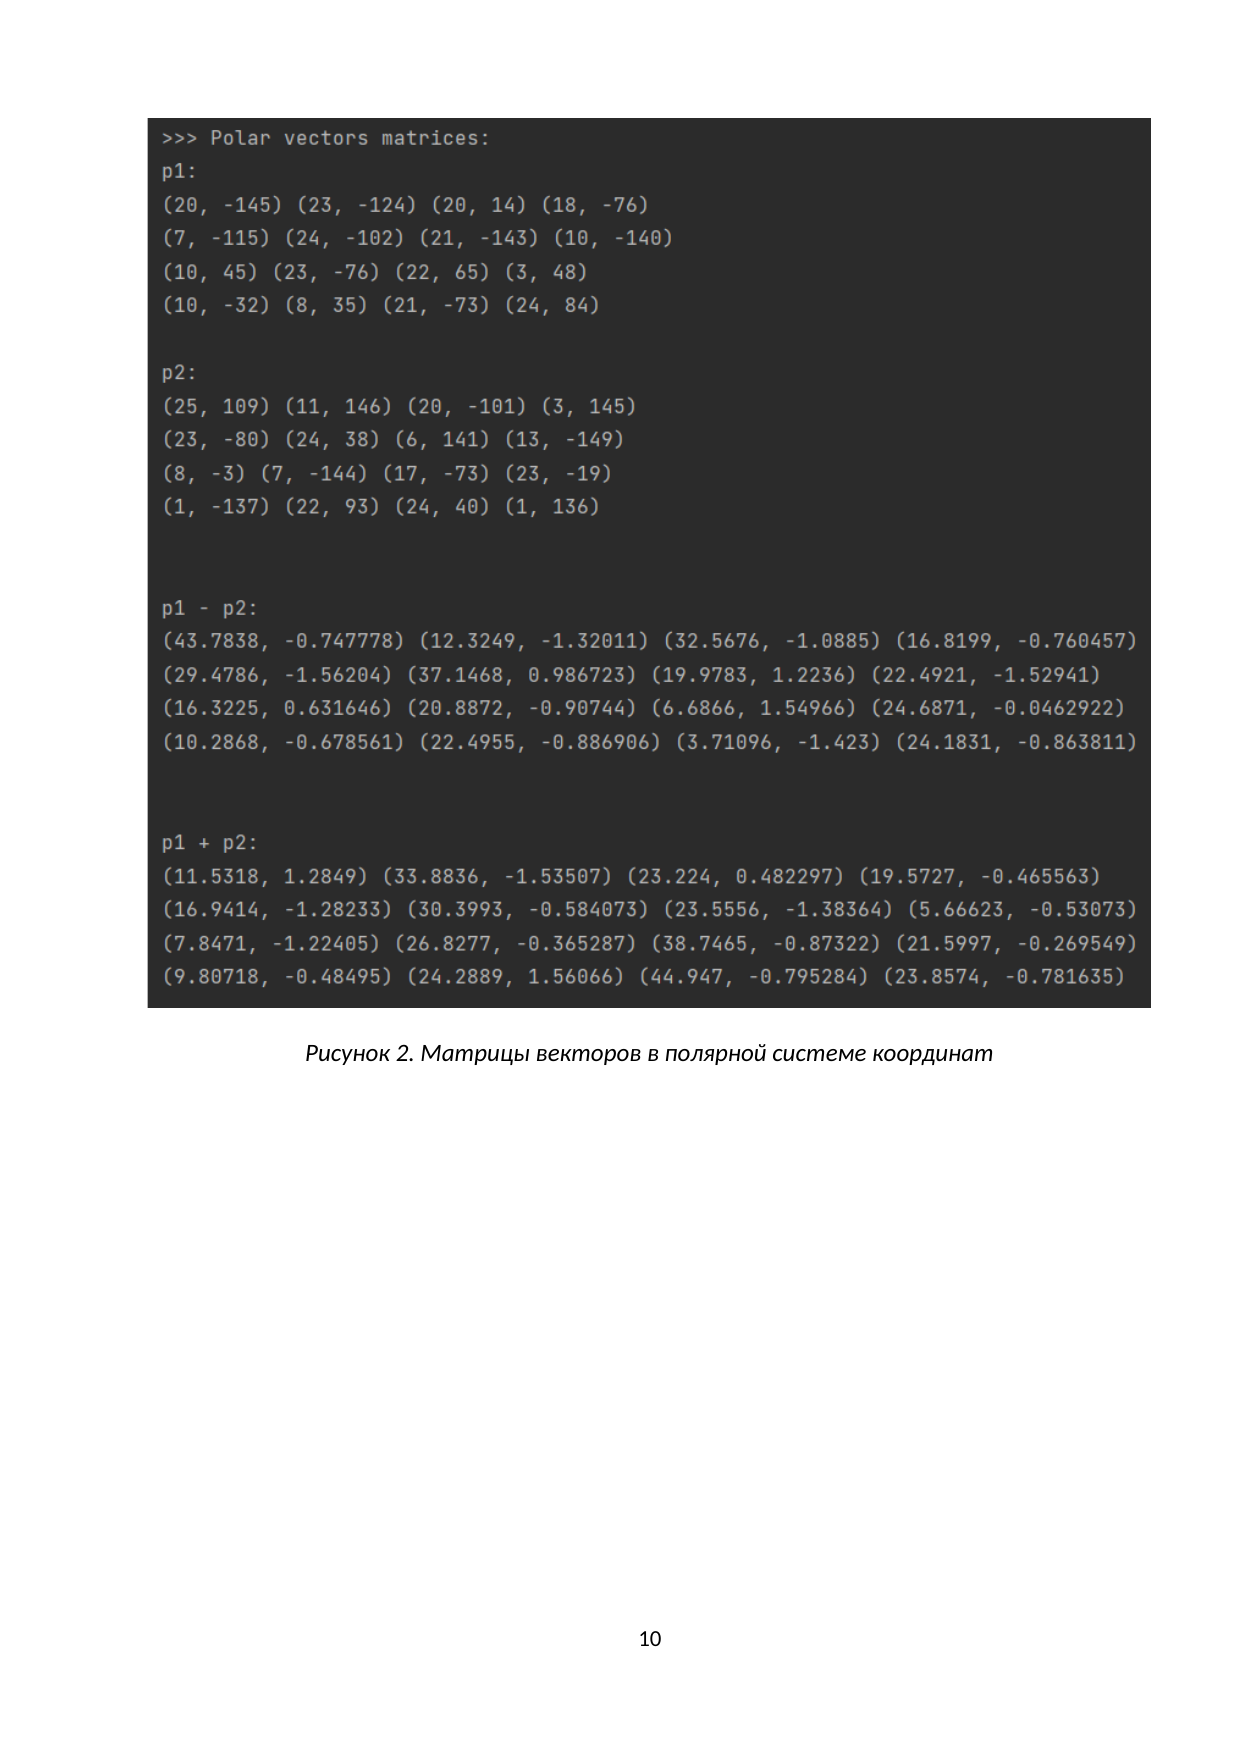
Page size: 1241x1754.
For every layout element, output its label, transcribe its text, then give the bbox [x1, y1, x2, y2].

picture [147, 118, 1151, 1008]
list Рисунок 2. Матрицы векторов в полярной системе координат [148, 1037, 1152, 1067]
